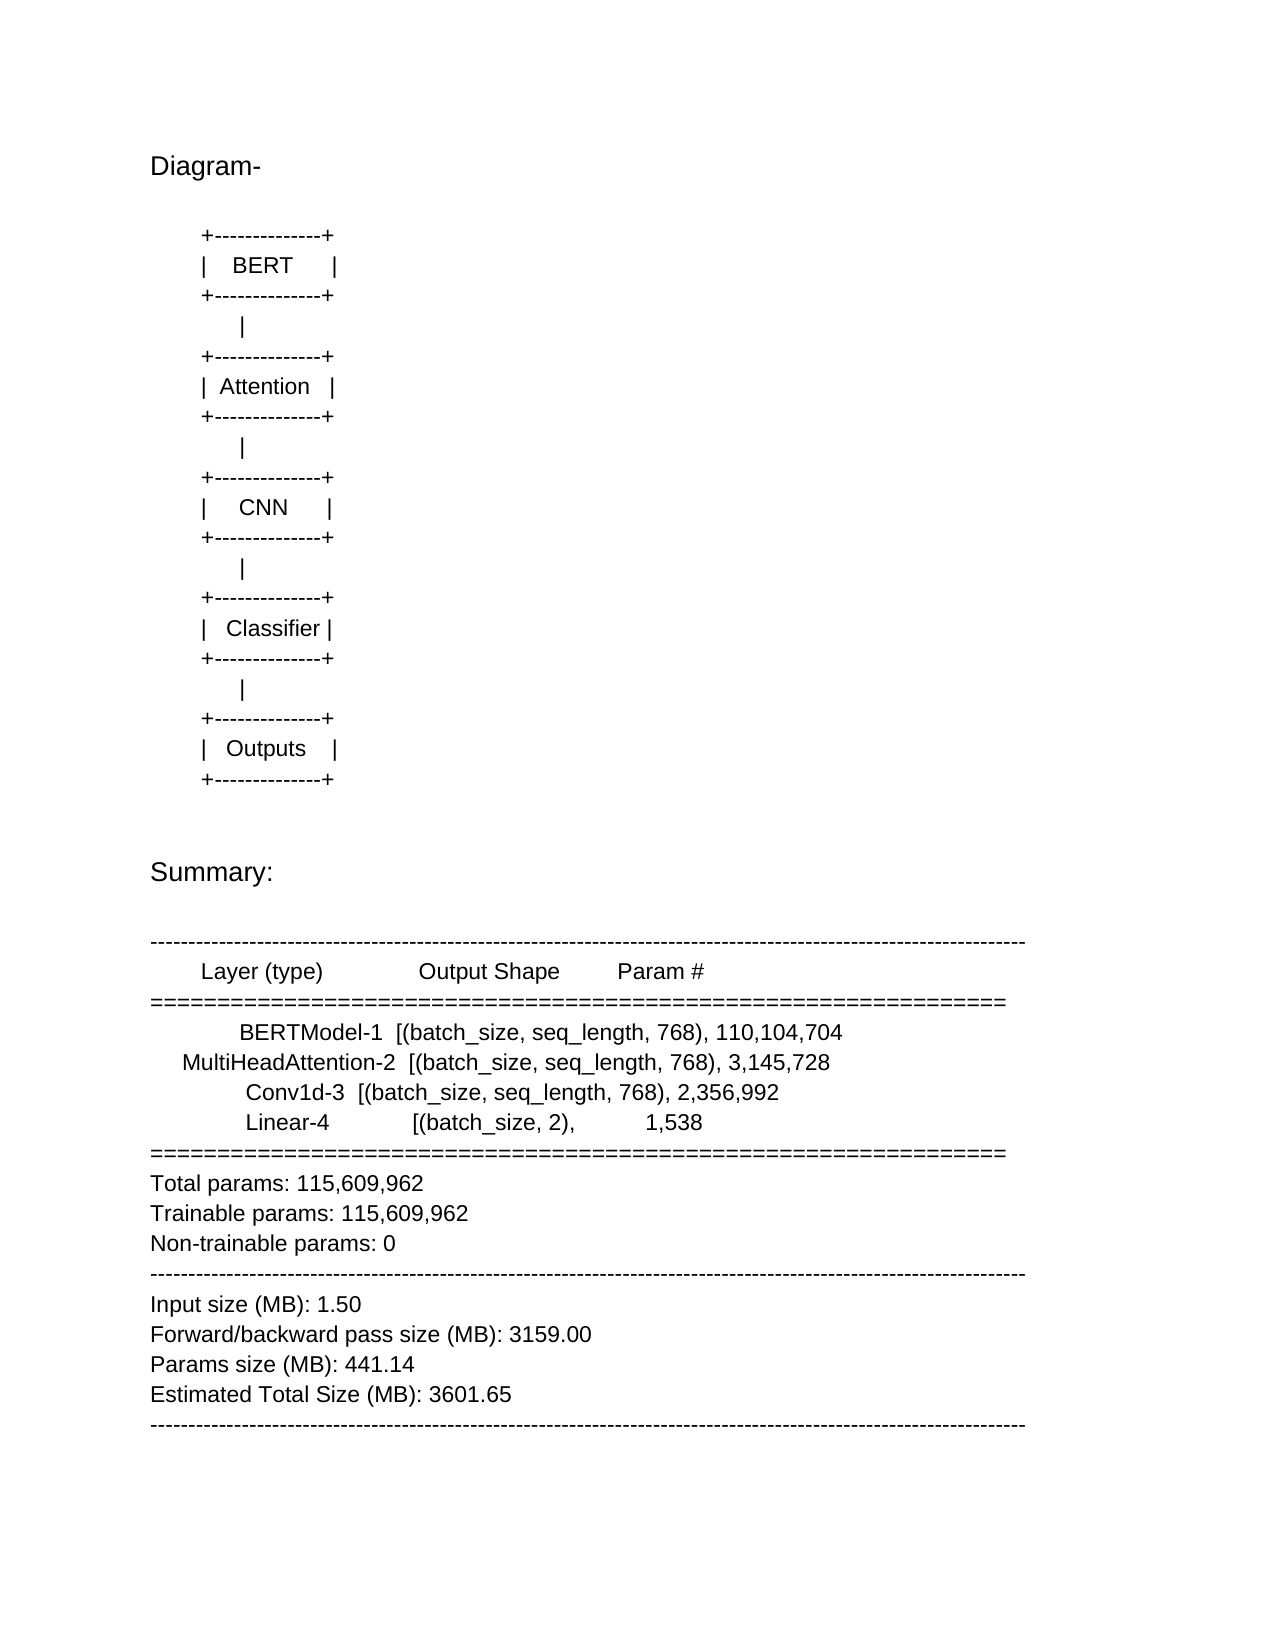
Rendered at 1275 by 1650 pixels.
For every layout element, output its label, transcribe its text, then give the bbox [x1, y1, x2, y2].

text +--------------+ [150, 766, 1125, 792]
text ================================================================ [150, 1139, 1125, 1166]
text Non-trainable params: 0 [150, 1230, 1125, 1257]
text Trainable params: 115,609,962 [150, 1200, 1125, 1226]
text Summary: [150, 856, 1125, 887]
text MultiHeadAttention-2 [(batch_size, seq_length, 768), 3,145,728 [150, 1049, 1125, 1075]
text +--------------+ [150, 222, 1125, 248]
text +--------------+ [150, 645, 1125, 671]
text Input size (MB): 1.50 [150, 1291, 1125, 1317]
text | Classifier | [150, 614, 1125, 641]
text ------------------------------------------------------------------------------------------------------------------- [150, 928, 1125, 954]
text | Attention | [150, 373, 1125, 399]
text +--------------+ [150, 705, 1125, 732]
text ================================================================ [150, 988, 1125, 1015]
text | [150, 554, 1125, 581]
text Linear-4 [(batch_size, 2), 1,538 [150, 1109, 1125, 1136]
text +--------------+ [150, 463, 1125, 490]
text Forward/backward pass size (MB): 3159.00 [150, 1321, 1125, 1347]
text BERTModel-1 [(batch_size, seq_length, 768), 110,104,704 [150, 1019, 1125, 1045]
text +--------------+ [150, 524, 1125, 550]
text +--------------+ [150, 343, 1125, 369]
text Conv1d-3 [(batch_size, seq_length, 768), 2,356,992 [150, 1079, 1125, 1106]
text | [150, 433, 1125, 460]
text | Outputs | [150, 735, 1125, 762]
text Layer (type) Output Shape Param # [150, 958, 1125, 985]
text +--------------+ [150, 584, 1125, 611]
text +--------------+ [150, 282, 1125, 309]
text | CNN | [150, 494, 1125, 520]
text | [150, 312, 1125, 339]
text +--------------+ [150, 403, 1125, 429]
text ------------------------------------------------------------------------------------------------------------------- [150, 1411, 1125, 1438]
text Total params: 115,609,962 [150, 1170, 1125, 1196]
text Params size (MB): 441.14 [150, 1351, 1125, 1377]
text Diagram- [150, 150, 1125, 181]
text | BERT | [150, 252, 1125, 278]
text | [150, 675, 1125, 701]
text ------------------------------------------------------------------------------------------------------------------- [150, 1260, 1125, 1287]
text Estimated Total Size (MB): 3601.65 [150, 1381, 1125, 1408]
